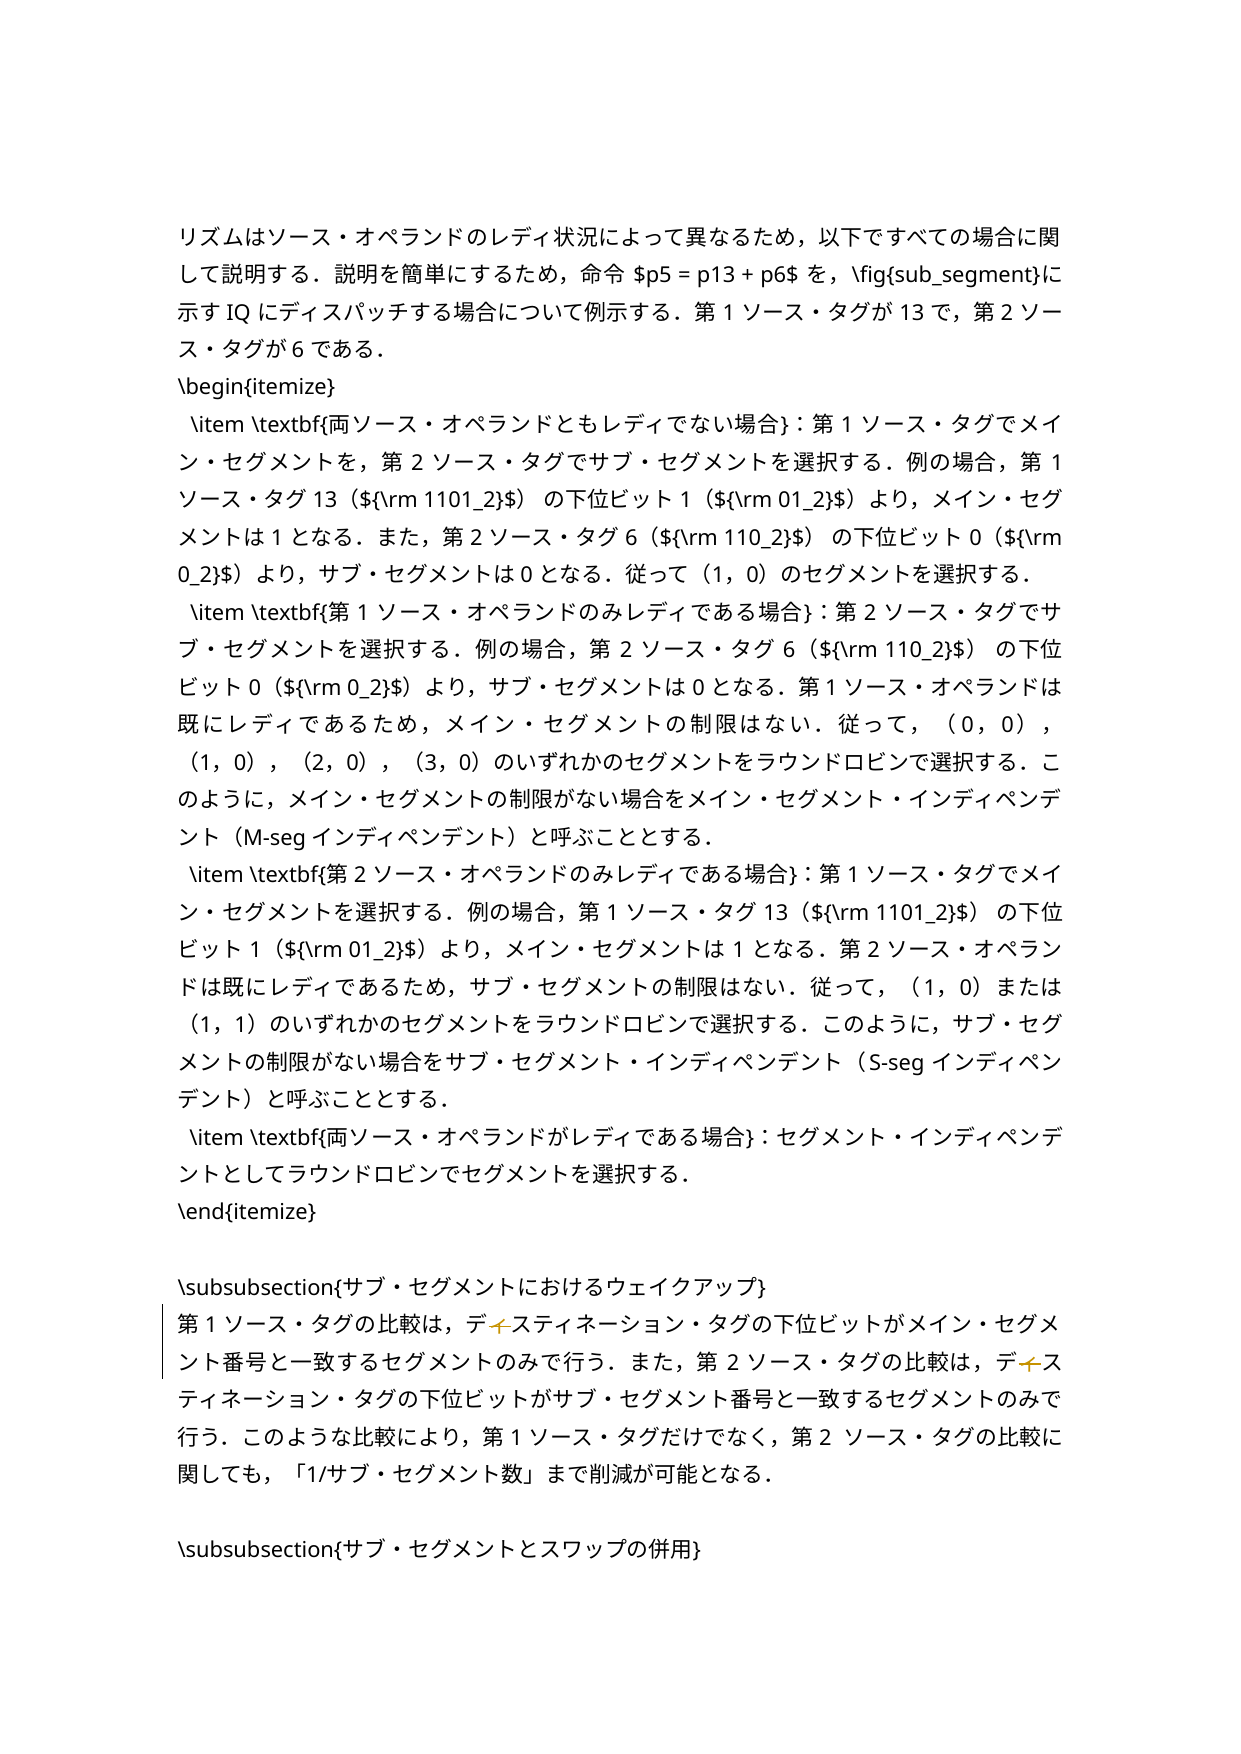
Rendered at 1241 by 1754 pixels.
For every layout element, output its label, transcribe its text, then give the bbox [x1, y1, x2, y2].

text \subsubsection{サブ・セグメントとスワップの併用} [177, 1529, 1063, 1567]
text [177, 217, 1063, 367]
text \item \textbf{両ソース・オペランドがレディである場合}：セグメント・インディペンデントとしてラウンドロビンでセグメントを選択する． [177, 1117, 1063, 1192]
text \item \textbf{両ソース・オペランドともレディでない場合}：第 1 ソース・タグでメイン・セグメントを，第 2 ソース・タグでサブ・セグメントを選択する．例の場合，第 1 ソース・タグ 13（${\rm 1101_2}$） の下位ビット 1（${\rm 01_2}$）より，メイン・セグメントは 1 となる．また，第 2 ソース・タグ 6（${\rm 110_2}$） の下位ビット 0（${\rm 0_2}$）より，サブ・セグメントは 0 となる．従って（1，0）のセグメントを選択する． [177, 404, 1063, 592]
text \begin{itemize} [177, 367, 1063, 404]
text 第 1 ソース・タグの比較は，デスティネーション・タグの下位ビットがメイン・セグメント番号と一致するセグメントのみで行う．また，第 2 ソース・タグの比較は，デスティネーション・タグの下位ビットがサブ・セグメント番号と一致するセグメントのみで行う．このような比較により，第 1 ソース・タグだけでなく，第 2 ソース・タグの比較に関しても，「1/サブ・セグメント数」まで削減が可能となる． [177, 1304, 1063, 1492]
text \item \textbf{第 1 ソース・オペランドのみレディである場合}：第 2 ソース・タグでサブ・セグメントを選択する．例の場合，第 2 ソース・タグ 6（${\rm 110_2}$） の下位ビット 0（${\rm 0_2}$）より，サブ・セグメントは 0 となる．第 1 ソース・オペランドは既にレディであるため，メイン・セグメントの制限はない．従って，（0，0），（1，0），（2，0），（3，0）のいずれかのセグメントをラウンドロビンで選択する．このように，メイン・セグメントの制限がない場合をメイン・セグメント・インディペンデント（M-seg インディペンデント）と呼ぶこととする． [177, 592, 1063, 854]
text \subsubsection{サブ・セグメントにおけるウェイクアップ} [177, 1267, 1063, 1304]
text \end{itemize} [177, 1192, 1063, 1229]
text \item \textbf{第 2 ソース・オペランドのみレディである場合}：第 1 ソース・タグでメイン・セグメントを選択する．例の場合，第 1 ソース・タグ 13（${\rm 1101_2}$） の下位ビット 1（${\rm 01_2}$）より，メイン・セグメントは 1 となる．第 2 ソース・オペランドは既にレディであるため，サブ・セグメントの制限はない．従って，（1，0）または（1，1）のいずれかのセグメントをラウンドロビンで選択する．このように，サブ・セグメントの制限がない場合をサブ・セグメント・インディペンデント（S-seg インディペンデント）と呼ぶこととする． [177, 854, 1063, 1117]
